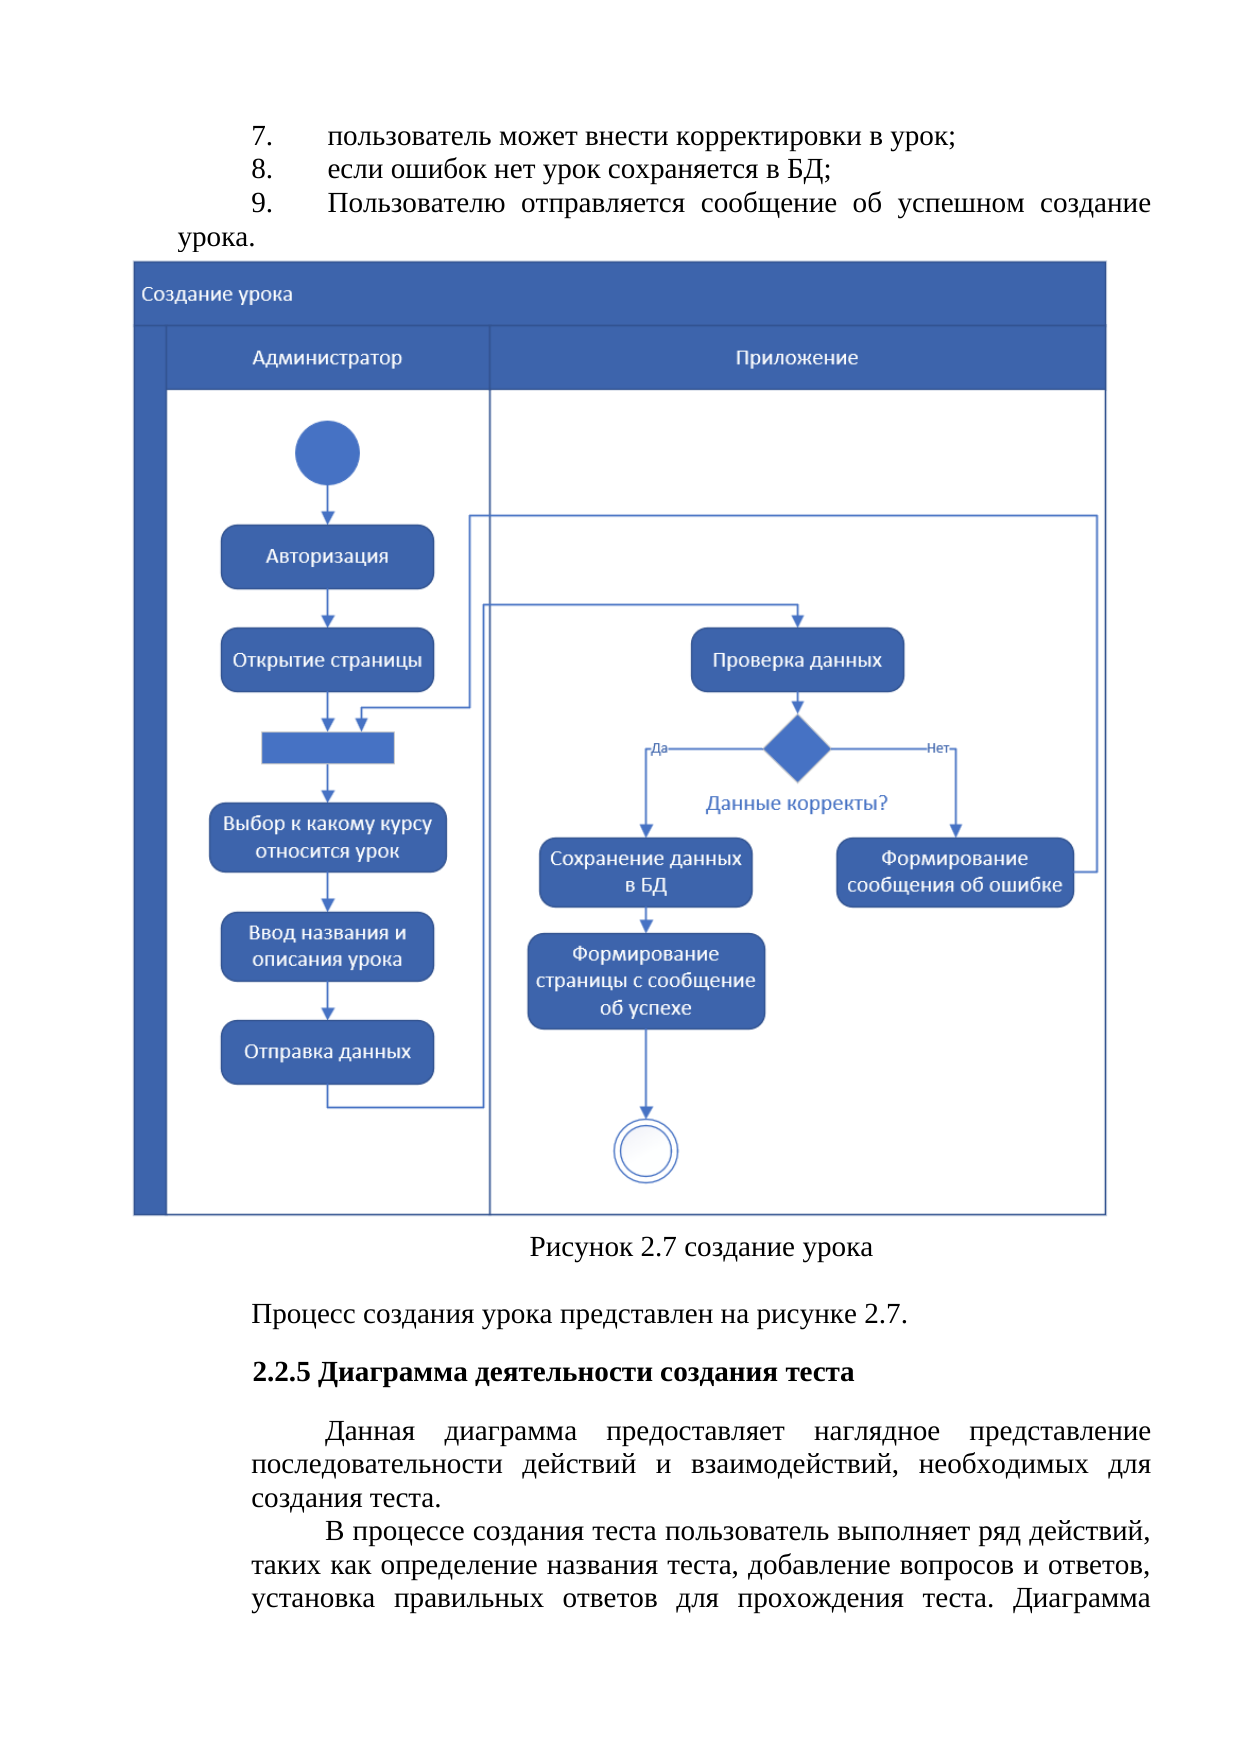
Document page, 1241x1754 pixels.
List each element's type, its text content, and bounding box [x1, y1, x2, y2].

picture [119, 252, 1122, 1229]
list если ошибок нет урок сохраняется в БД; [177, 152, 1152, 185]
subtitle 2.2.5 Диаграмма деятельности создания теста [177, 1354, 1152, 1388]
list Рисунок 2.7 создание урока [251, 1229, 1152, 1262]
list Данная диаграмма предоставляет наглядное представление последовательности действий и взаимодействий, необходимых для создания теста. [251, 1413, 1152, 1513]
list пользователь может внести корректировки в урок; [177, 118, 1152, 152]
list Процесс создания урока представлен на рисунке 2.7. [251, 1296, 1152, 1329]
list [251, 1513, 1152, 1614]
list Пользователю отправляется сообщение об успешном создание урока. [177, 185, 1152, 252]
